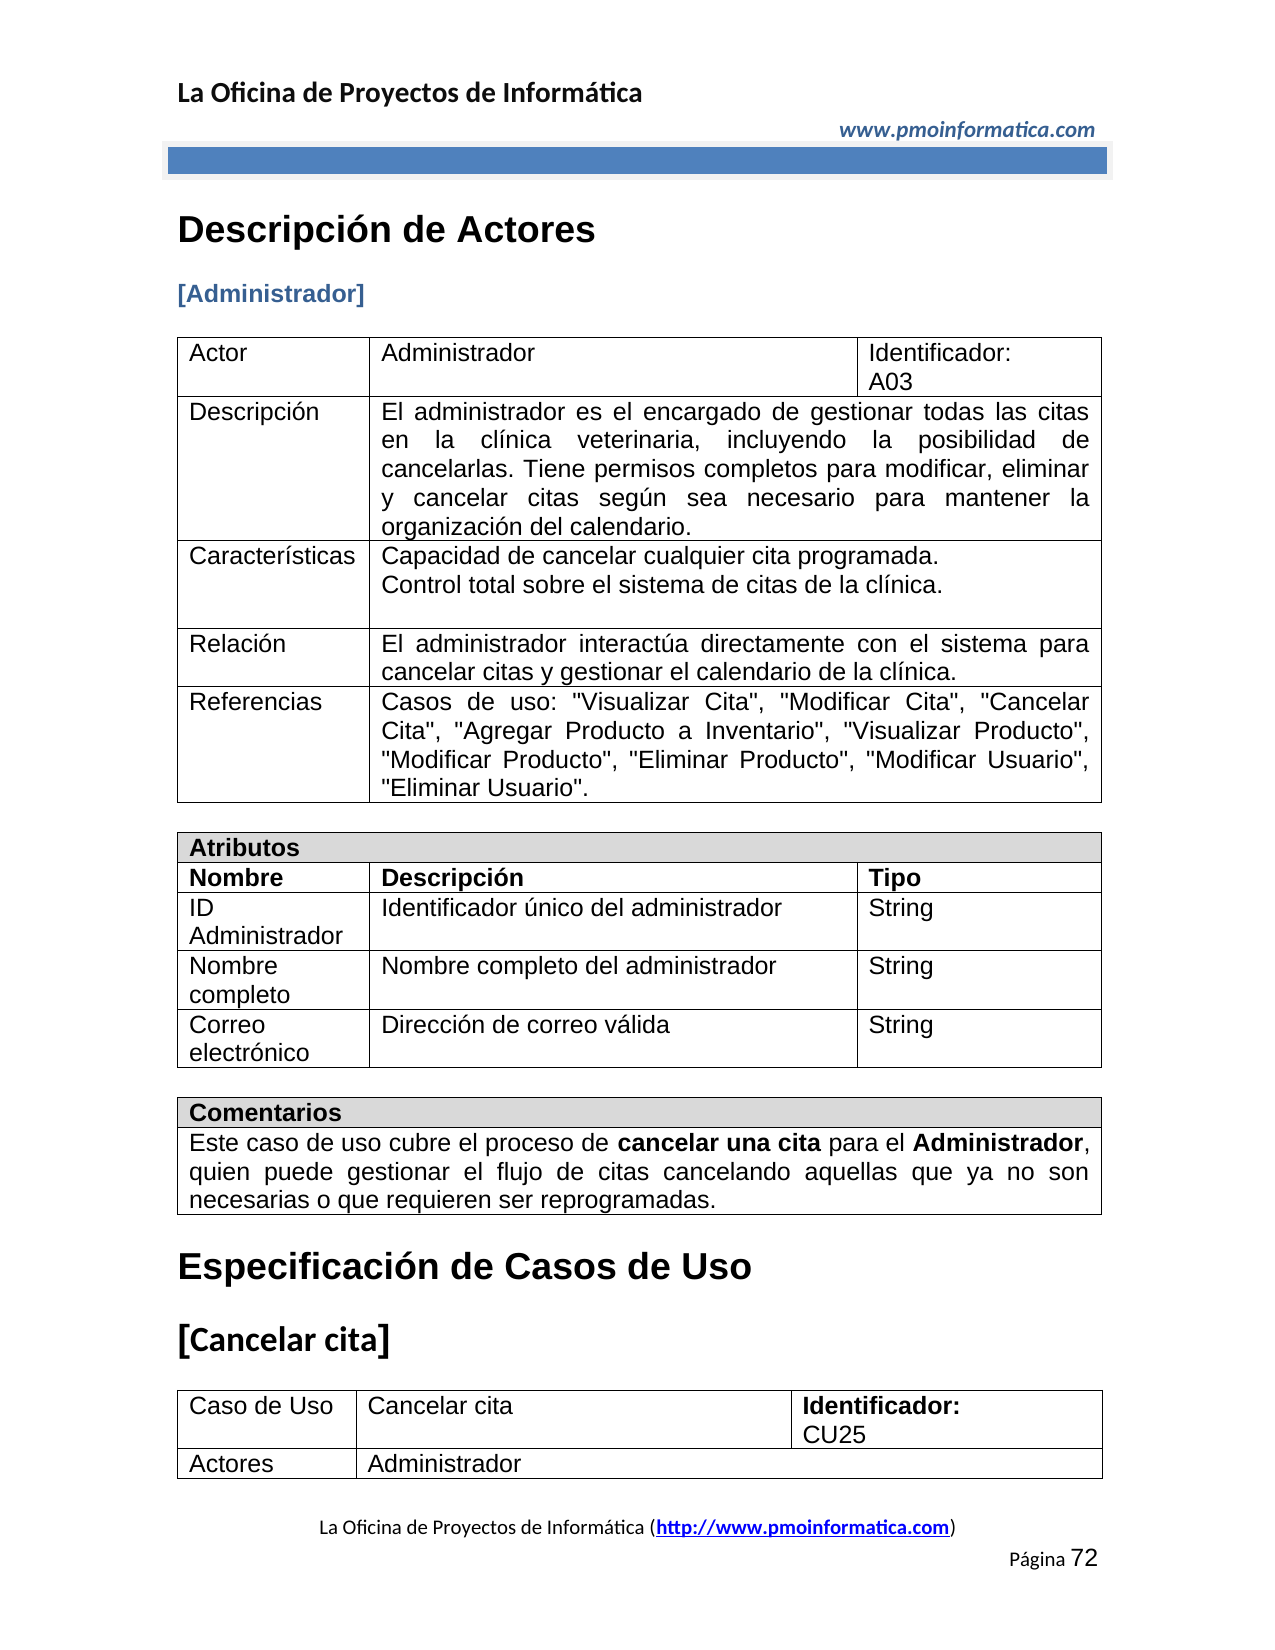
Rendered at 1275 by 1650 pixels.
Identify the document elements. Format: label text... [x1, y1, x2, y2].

table_cell Tipo [858, 863, 1101, 892]
table_cell String [858, 893, 1101, 950]
table_cell Referencias [178, 687, 369, 802]
table_cell Nombre completo del administrador [370, 951, 857, 1009]
table_header Atributos [178, 833, 1101, 862]
table_header Actor [178, 338, 369, 396]
table_cell Descripción [178, 397, 369, 540]
table_cell Dirección de correo válida [370, 1010, 857, 1067]
table_cell El administrador es el encargado de gestionar todas las citas en la clínica veterinaria, incluyendo la posibilidad de cancelarlas. Tiene permisos completos para modificar, eliminar y cancelar citas según sea necesario para mantener la organización del calendario. [370, 397, 1101, 540]
table_header Administrador [370, 338, 857, 396]
table_cell Nombre [178, 863, 369, 892]
table_header Caso de Uso [178, 1391, 356, 1448]
subtitle Especificación de Casos de Uso [177, 1244, 1098, 1287]
table_header Comentarios [178, 1098, 1101, 1127]
table_cell String [858, 951, 1101, 1009]
table_cell Correo electrónico [178, 1010, 369, 1067]
subtitle Descripción de Actores [177, 207, 1098, 250]
table_cell Nombre completo [178, 951, 369, 1009]
table_cell Relación [178, 629, 369, 686]
table_cell Identificador único del administrador [370, 893, 857, 950]
table_cell Características [178, 541, 369, 628]
table_header Identificador: A03 [858, 338, 1101, 396]
table_cell Este caso de uso cubre el proceso de cancelar una cita para el Administrador, quien puede gestionar el flujo de citas cancelando aquellas que ya no son necesarias o que requieren ser reprogramadas. [178, 1128, 1101, 1214]
table_header Cancelar cita [357, 1391, 791, 1448]
table_cell Capacidad de cancelar cualquier cita programada. Control total sobre el sistema de citas de la clínica. [370, 541, 1101, 628]
table_cell String [858, 1010, 1101, 1067]
text [Administrador] [177, 279, 1098, 308]
table_cell Descripción [370, 863, 857, 892]
table_cell El administrador interactúa directamente con el sistema para cancelar citas y gestionar el calendario de la clínica. [370, 629, 1101, 686]
subtitle [Cancelar cita] [177, 1317, 1098, 1361]
table_cell Casos de uso: "Visualizar Cita", "Modificar Cita", "Cancelar Cita", "Agregar Producto a Inventario", "Visualizar Producto", "Modificar Producto", "Eliminar Producto", "Modificar Usuario", "Eliminar Usuario". [370, 687, 1101, 802]
table_cell ID Administrador [178, 893, 369, 950]
